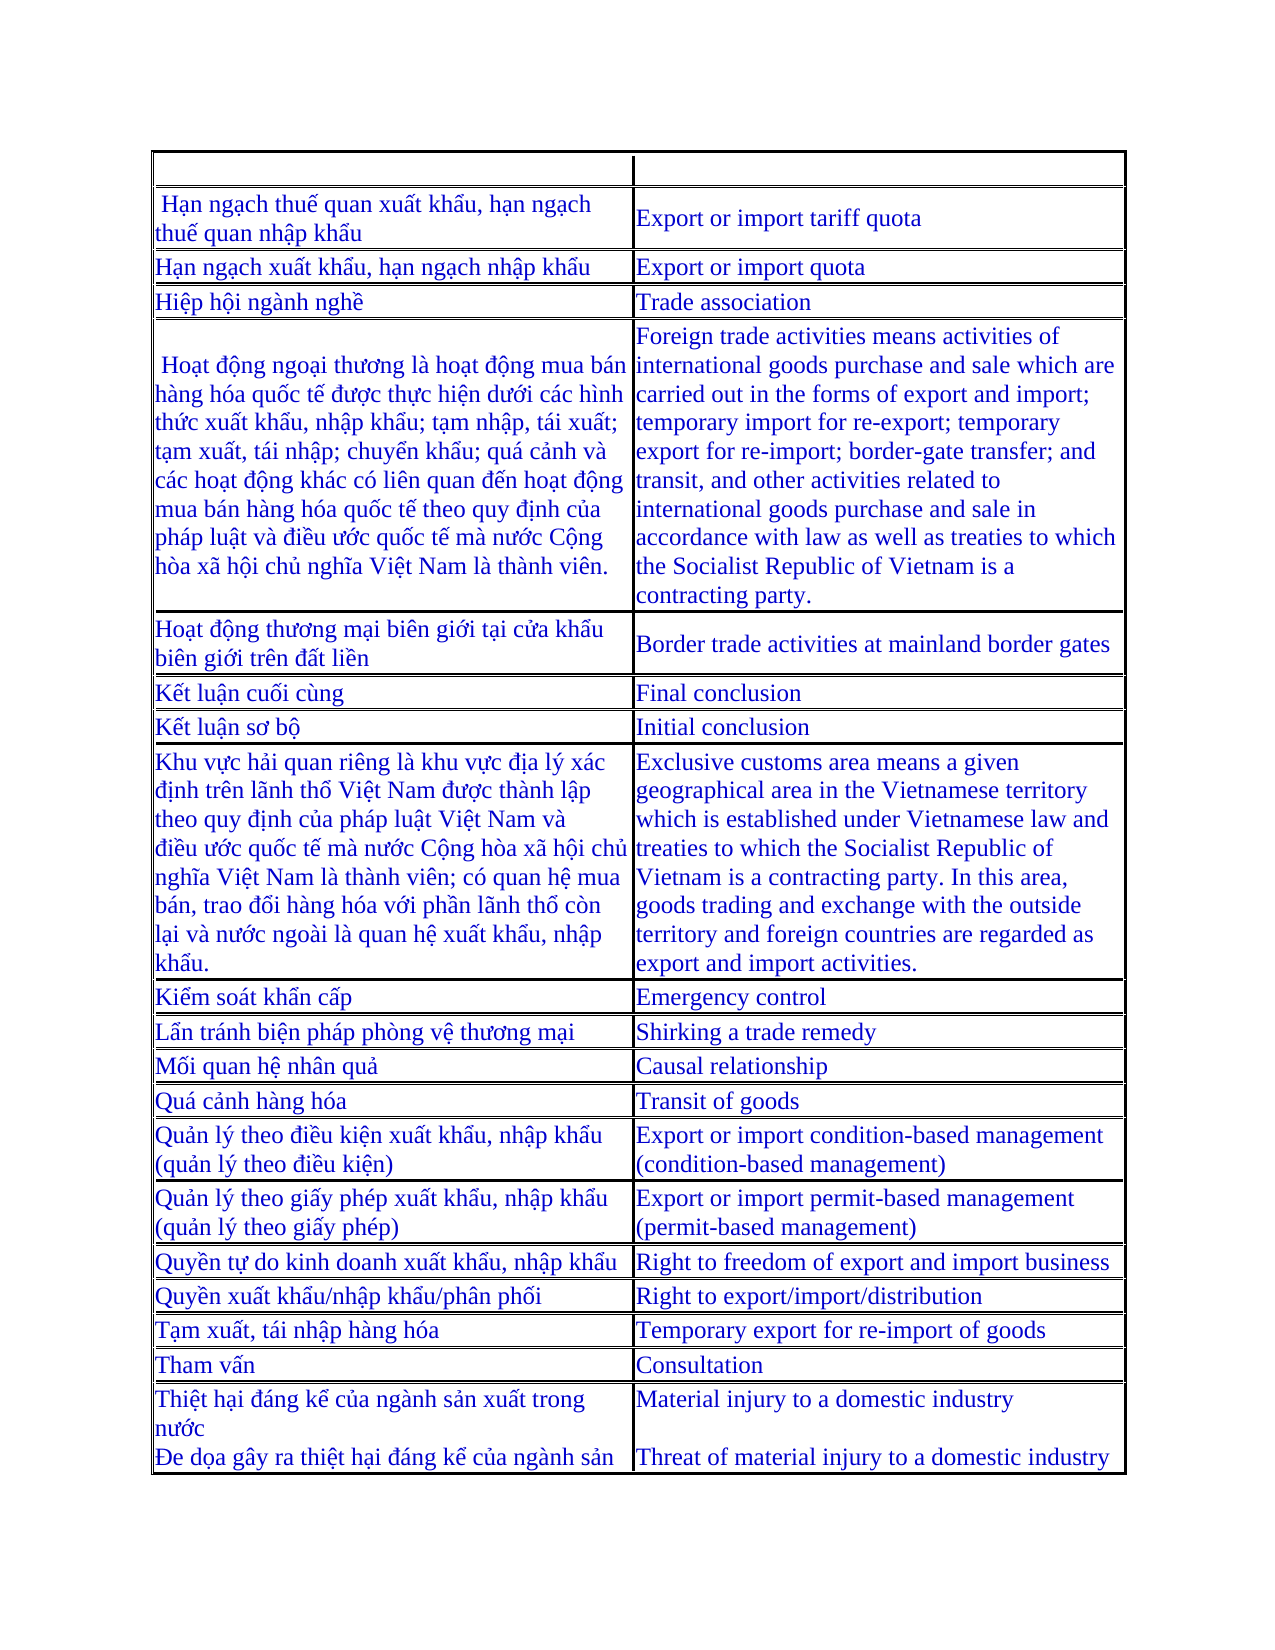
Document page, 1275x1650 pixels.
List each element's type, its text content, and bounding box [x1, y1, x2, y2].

table_cell Quá cảnh hàng hóa [154, 1081, 632, 1116]
table_cell Right to export/import/distribution [633, 1277, 1126, 1311]
table_cell Final conclusion [635, 673, 1125, 708]
table_cell Hạn ngạch thuế quan xuất khẩu, hạn ngạch thuế quan nhập khẩu [154, 185, 632, 248]
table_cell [633, 153, 1124, 184]
table_cell Quyền tự do kinh doanh xuất khẩu, nhập khẩu [154, 1242, 632, 1277]
table_cell Export or import condition-based management (condition-based management) [633, 1116, 1126, 1179]
table_cell Exclusive customs area means a given geographical area in the Vietnamese territory which is established under Vietnamese law and treaties to which the Socialist Republic of Vietnam is a contracting party. In this area, goods trading and exchange with the outside territory and foreign countries are regarded as export and import activities. [635, 742, 1124, 978]
table_cell Causal relationship [633, 1047, 1126, 1081]
table_cell Hiệp hội ngành nghề [154, 282, 632, 317]
table_cell Kiểm soát khẩn cấp [152, 978, 632, 1012]
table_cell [154, 1380, 633, 1472]
table_cell Consultation [633, 1346, 1126, 1380]
table_cell Quyền xuất khẩu/nhập khẩu/phân phối [152, 1277, 633, 1311]
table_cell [154, 153, 633, 184]
table_cell Export or import tariff quota [635, 185, 1125, 248]
table_cell Emergency control [635, 978, 1126, 1012]
table_cell Temporary export for re-import of goods [635, 1311, 1125, 1346]
table_cell Hoạt động ngoại thương là hoạt động mua bán hàng hóa quốc tế được thực hiện dưới các hình thức xuất khẩu, nhập khẩu; tạm nhập, tái xuất; tạm xuất, tái nhập; chuyển khẩu; quá cảnh và các hoạt động khác có liên quan đến hoạt động mua bán hàng hóa quốc tế theo quy định của pháp luật và điều ước quốc tế mà nước Cộng hòa xã hội chủ nghĩa Việt Nam là thành viên. [152, 317, 633, 610]
table_cell Quản lý theo điều kiện xuất khẩu, nhập khẩu (quản lý theo điều kiện) [152, 1116, 633, 1179]
table_cell Border trade activities at mainland border gates [635, 610, 1124, 673]
table_cell Export or import quota [633, 248, 1126, 282]
table_cell Lẩn tránh biện pháp phòng vệ thương mại [154, 1012, 632, 1047]
table_cell Shirking a trade remedy [635, 1012, 1125, 1047]
table_cell Initial conclusion [633, 708, 1126, 742]
table_cell Kết luận sơ bộ [152, 708, 633, 742]
table_cell Tạm xuất, tái nhập hàng hóa [154, 1311, 632, 1346]
table_cell Transit of goods [635, 1081, 1125, 1116]
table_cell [633, 1380, 1125, 1472]
table_cell Export or import permit-based management (permit-based management) [635, 1179, 1124, 1242]
table_cell Foreign trade activities means activities of international goods purchase and sale which are carried out in the forms of export and import; temporary import for re-export; temporary export for re-import; border-gate transfer; and transit, and other activities related to international goods purchase and sale in accordance with law as well as treaties to which the Socialist Republic of Vietnam is a contracting party. [633, 317, 1126, 610]
table_cell Khu vực hải quan riêng là khu vực địa lý xác định trên lãnh thổ Việt Nam được thành lập theo quy định của pháp luật Việt Nam và điều ước quốc tế mà nước Cộng hòa xã hội chủ nghĩa Việt Nam là thành viên; có quan hệ mua bán, trao đổi hàng hóa với phần lãnh thổ còn lại và nước ngoài là quan hệ xuất khẩu, nhập khẩu. [154, 742, 632, 978]
table_cell Tham vấn [152, 1346, 633, 1380]
table_cell Hạn ngạch xuất khẩu, hạn ngạch nhập khẩu [152, 248, 633, 282]
table_cell Quản lý theo giấy phép xuất khẩu, nhập khẩu (quản lý theo giấy phép) [154, 1179, 632, 1242]
table_cell Hoạt động thương mại biên giới tại cửa khẩu biên giới trên đất liền [154, 610, 632, 673]
table_cell Trade association [635, 282, 1125, 317]
table_cell Kết luận cuối cùng [154, 673, 632, 708]
table_cell Mối quan hệ nhân quả [152, 1047, 633, 1081]
table_cell Right to freedom of export and import business [635, 1242, 1125, 1277]
